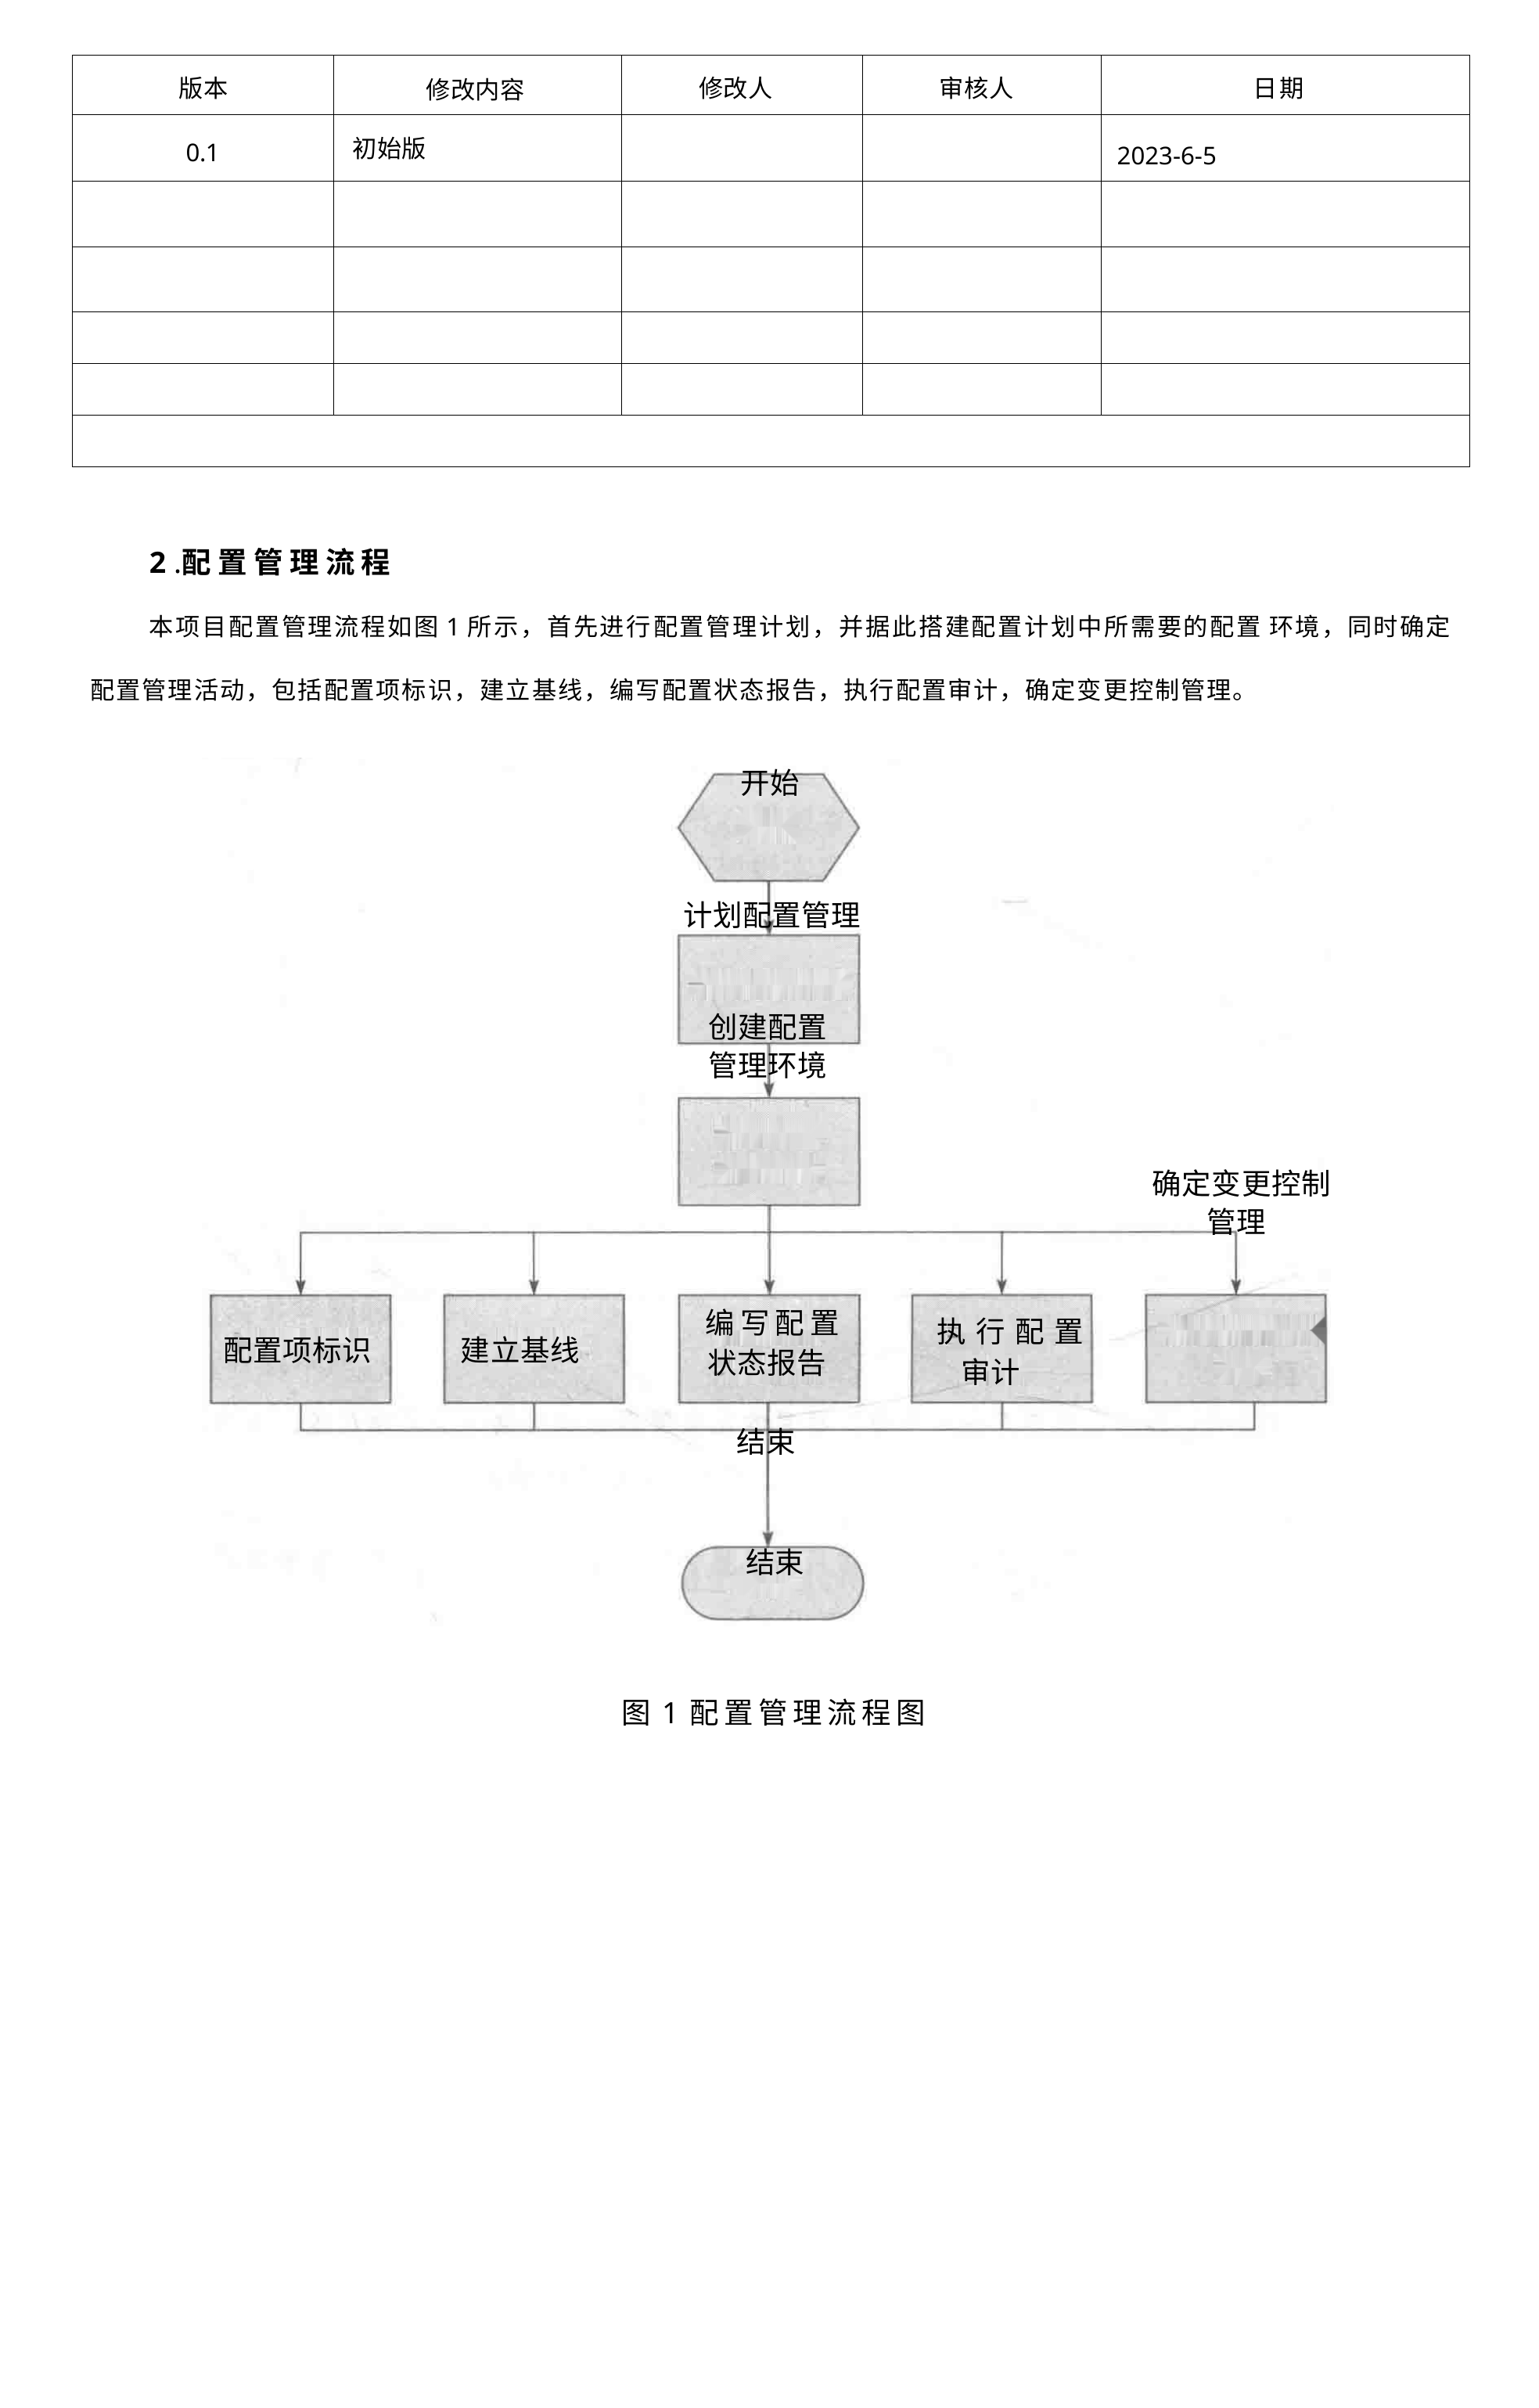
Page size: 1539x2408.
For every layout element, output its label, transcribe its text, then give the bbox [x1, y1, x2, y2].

table_cell [334, 182, 621, 247]
table_cell [73, 182, 333, 247]
text 2 .配 置 管 理 流 程 [149, 535, 1461, 585]
table_cell 版本 [73, 56, 333, 114]
text 图1配置管理流程图 [621, 1686, 1461, 1737]
table_cell [622, 182, 862, 247]
table_cell [622, 115, 862, 181]
table_cell 修改内容 [334, 56, 621, 114]
table_cell [863, 115, 1101, 181]
table_cell [73, 312, 333, 363]
table_cell [863, 312, 1101, 363]
table_cell [863, 247, 1101, 311]
table_cell [73, 416, 1469, 466]
table_cell [334, 247, 621, 311]
table_cell 审核人 [863, 56, 1101, 114]
text 本项目配置管理流程如图1所示，首先进行配置管理计划，并据此搭建配置计划中所需要的配置 环境，同时确定配置管理活动，包括配置项标识，建立基线，编写配置状态报告，执行配置审计，确定变更控制管理。 [90, 599, 1451, 714]
table_cell [622, 312, 862, 363]
table_cell [334, 312, 621, 363]
table_cell [1102, 364, 1469, 415]
picture [202, 758, 1334, 1626]
table_cell [1102, 182, 1469, 247]
table_cell 2023-6-5 [1102, 115, 1469, 181]
table_cell [622, 247, 862, 311]
table_cell 0.1 [73, 115, 333, 181]
table_cell [73, 247, 333, 311]
table_cell 初始版 [334, 115, 621, 181]
table_cell [73, 364, 333, 415]
table_cell [1102, 247, 1469, 311]
table_cell [622, 364, 862, 415]
table_cell [863, 364, 1101, 415]
table_cell 修改人 [622, 56, 862, 114]
table_cell [863, 182, 1101, 247]
table_cell 日期 [1102, 56, 1469, 114]
table_cell [1102, 312, 1469, 363]
table_cell [334, 364, 621, 415]
